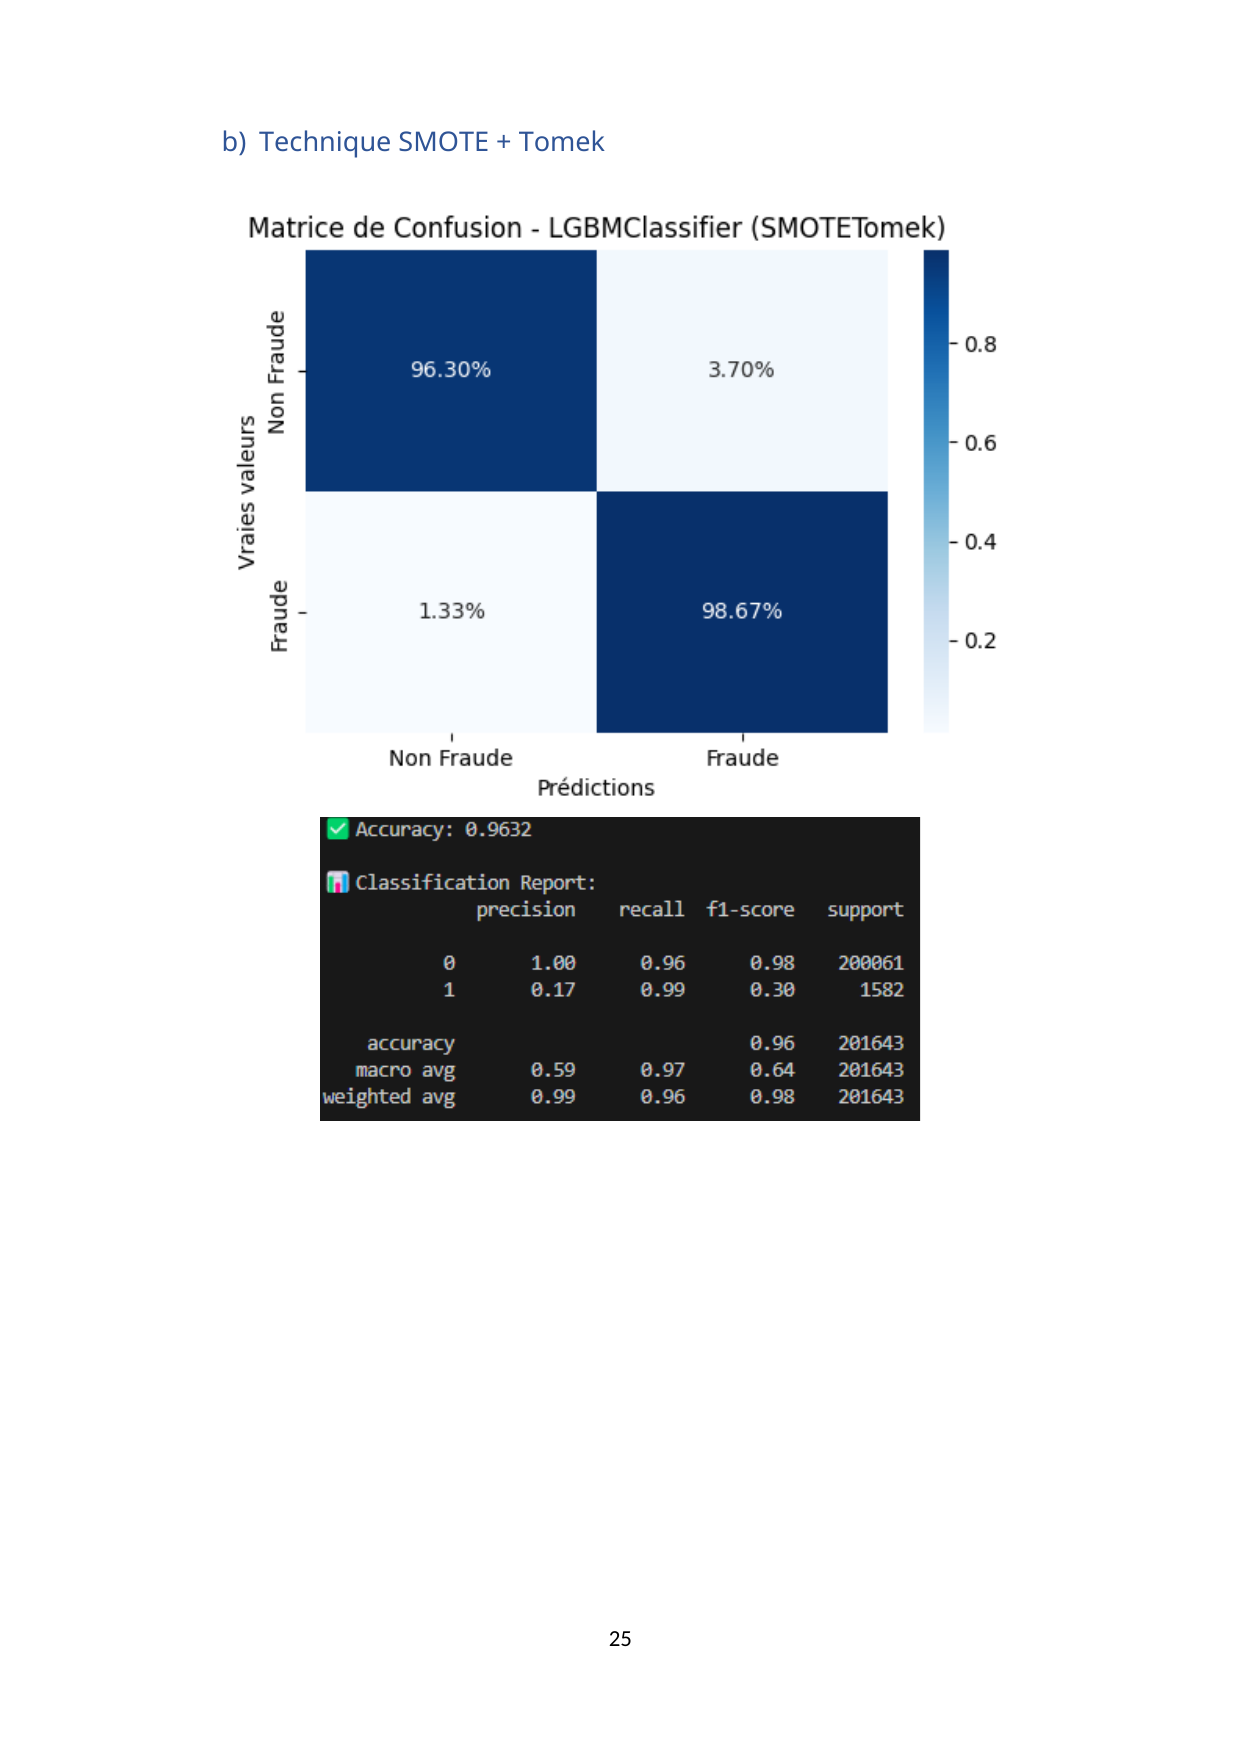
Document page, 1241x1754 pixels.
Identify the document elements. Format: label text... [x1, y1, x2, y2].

subtitle Technique SMOTE + Tomek [221, 122, 1093, 159]
picture [320, 817, 921, 1121]
picture [223, 209, 1018, 799]
